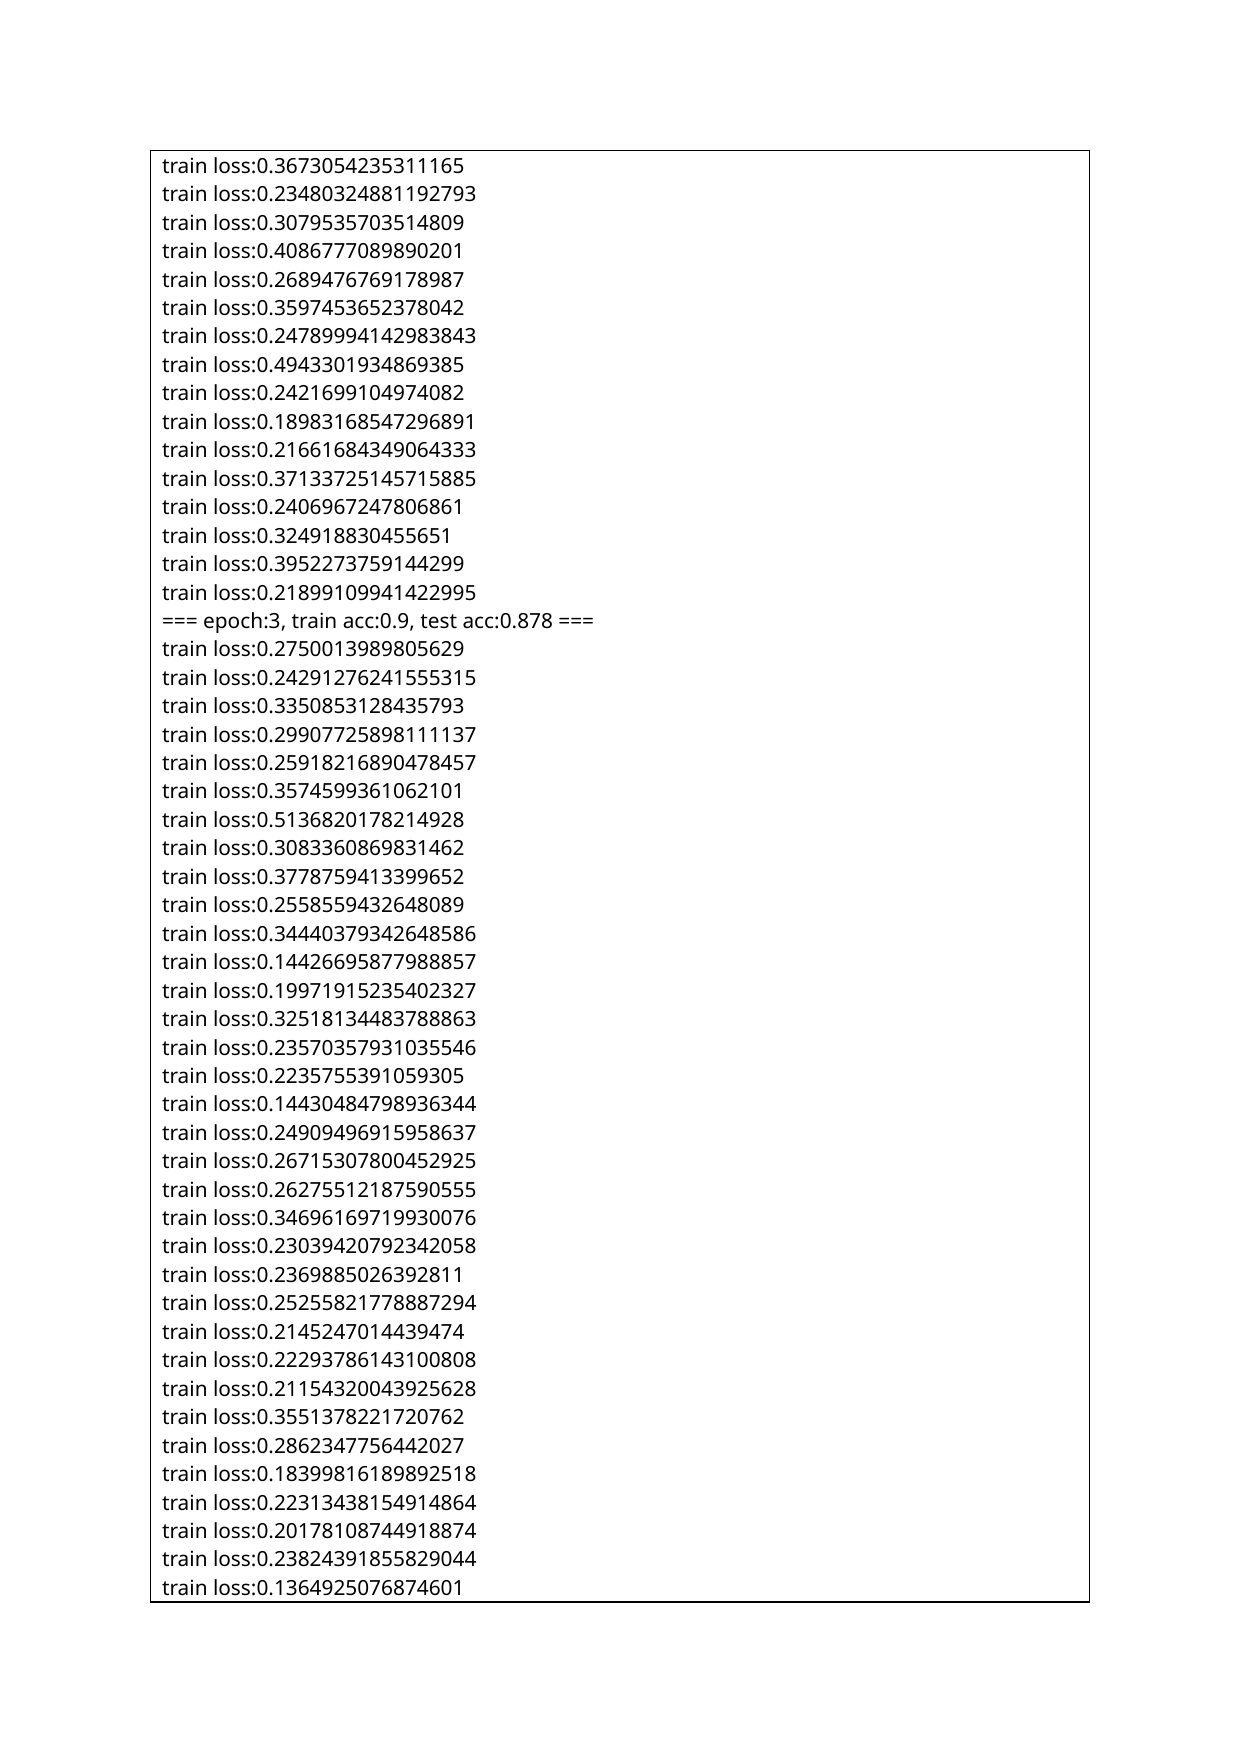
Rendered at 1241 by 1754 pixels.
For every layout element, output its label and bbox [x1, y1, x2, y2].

table_header [151, 151, 1089, 1601]
